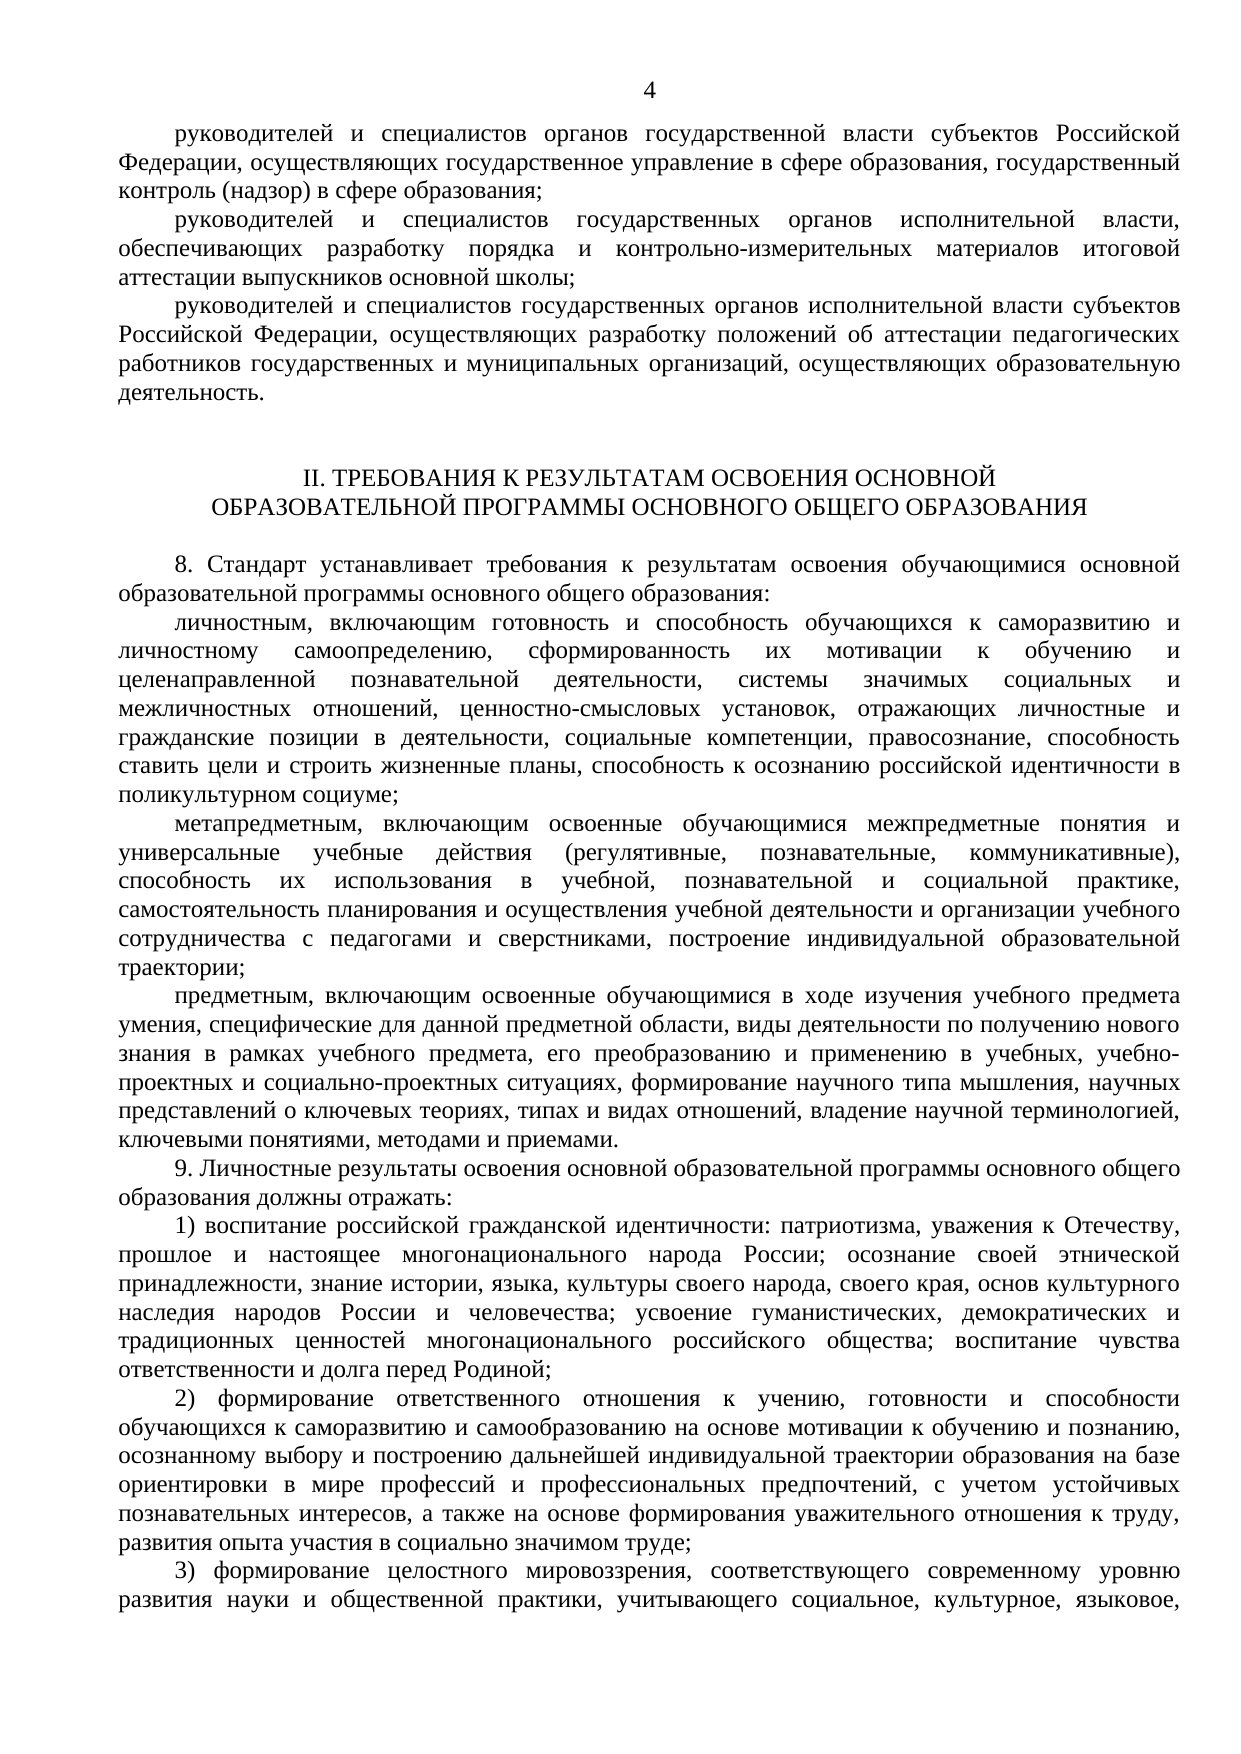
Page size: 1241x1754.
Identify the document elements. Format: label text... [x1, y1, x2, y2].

text предметным, включающим освоенные обучающимися в ходе изучения учебного предмета умения, специфические для данной предметной области, виды деятельности по получению нового знания в рамках учебного предмета, его преобразованию и применению в учебных, учебно-проектных и социально-проектных ситуациях, формирование научного типа мышления, научных представлений о ключевых теориях, типах и видах отношений, владение научной терминологией, ключевыми понятиями, методами и приемами. [118, 981, 1181, 1153]
text 9. Личностные результаты освоения основной образовательной программы основного общего образования должны отражать: [118, 1153, 1181, 1211]
text руководителей и специалистов государственных органов исполнительной власти, обеспечивающих разработку порядка и контрольно-измерительных материалов итоговой аттестации выпускников основной школы; [118, 204, 1181, 291]
text руководителей и специалистов государственных органов исполнительной власти субъектов Российской Федерации, осуществляющих разработку положений об аттестации педагогических работников государственных и муниципальных организаций, осуществляющих образовательную деятельность. [118, 291, 1181, 406]
text ОБРАЗОВАТЕЛЬНОЙ ПРОГРАММЫ ОСНОВНОГО ОБЩЕГО ОБРАЗОВАНИЯ [118, 492, 1181, 521]
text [118, 1556, 1181, 1613]
text II. ТРЕБОВАНИЯ К РЕЗУЛЬТАТАМ ОСВОЕНИЯ ОСНОВНОЙ [118, 463, 1181, 492]
text 1) воспитание российской гражданской идентичности: патриотизма, уважения к Отечеству, прошлое и настоящее многонационального народа России; осознание своей этнической принадлежности, знание истории, языка, культуры своего народа, своего края, основ культурного наследия народов России и человечества; усвоение гуманистических, демократических и традиционных ценностей многонационального российского общества; воспитание чувства ответственности и долга перед Родиной; [118, 1211, 1181, 1383]
text 2) формирование ответственного отношения к учению, готовности и способности обучающихся к саморазвитию и самообразованию на основе мотивации к обучению и познанию, осознанному выбору и построению дальнейшей индивидуальной траектории образования на базе ориентировки в мире профессий и профессиональных предпочтений, с учетом устойчивых познавательных интересов, а также на основе формирования уважительного отношения к труду, развития опыта участия в социально значимом труде; [118, 1383, 1181, 1556]
text метапредметным, включающим освоенные обучающимися межпредметные понятия и универсальные учебные действия (регулятивные, познавательные, коммуникативные), способность их использования в учебной, познавательной и социальной практике, самостоятельность планирования и осуществления учебной деятельности и организации учебного сотрудничества с педагогами и сверстниками, построение индивидуальной образовательной траектории; [118, 808, 1181, 981]
text руководителей и специалистов органов государственной власти субъектов Российской Федерации, осуществляющих государственное управление в сфере образования, государственный контроль (надзор) в сфере образования; [118, 118, 1181, 204]
text личностным, включающим готовность и способность обучающихся к саморазвитию и личностному самоопределению, сформированность их мотивации к обучению и целенаправленной познавательной деятельности, системы значимых социальных и межличностных отношений, ценностно-смысловых установок, отражающих личностные и гражданские позиции в деятельности, социальные компетенции, правосознание, способность ставить цели и строить жизненные планы, способность к осознанию российской идентичности в поликультурном социуме; [118, 607, 1181, 808]
text 8. Стандарт устанавливает требования к результатам освоения обучающимися основной образовательной программы основного общего образования: [118, 549, 1181, 607]
